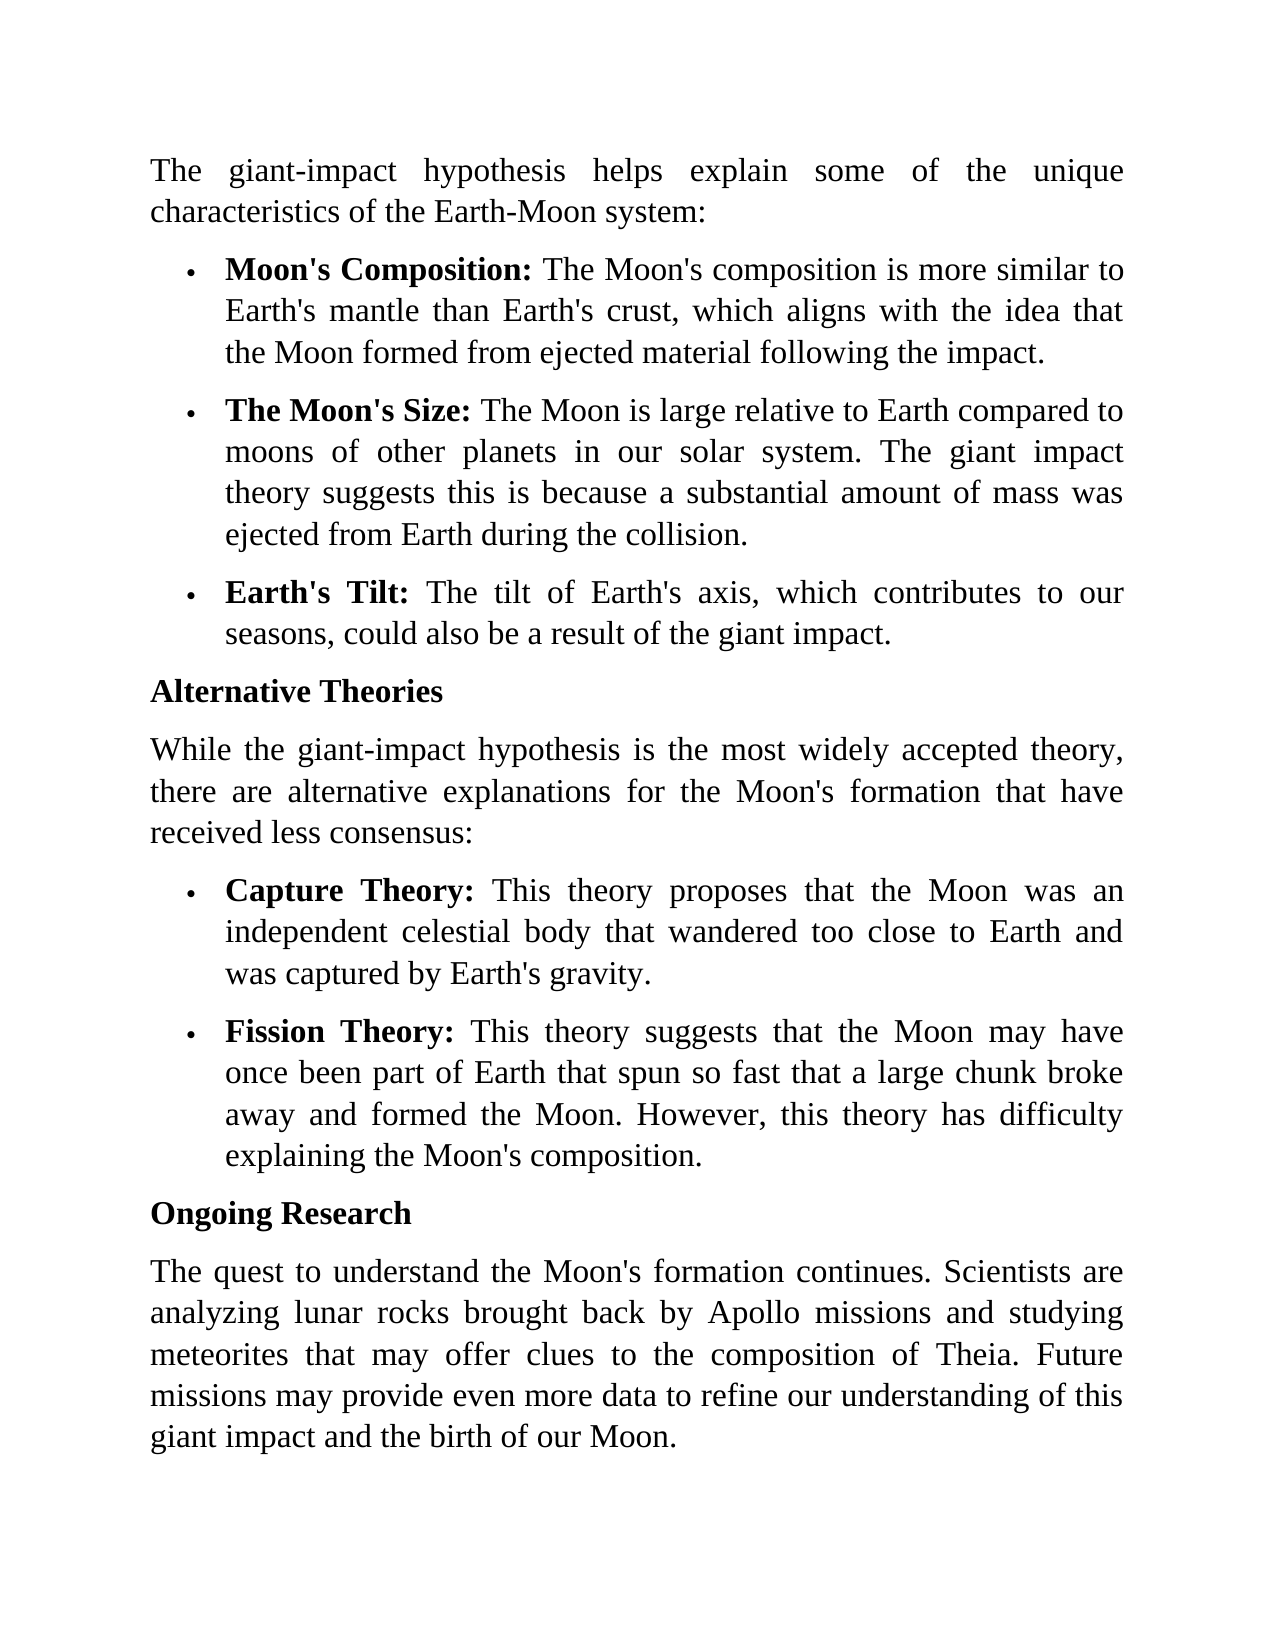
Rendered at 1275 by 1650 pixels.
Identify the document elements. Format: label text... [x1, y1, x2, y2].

list The Moon's Size: The Moon is large relative to Earth compared to moons of other planets in our solar system. The giant impact theory suggests this is because a substantial amount of mass was ejected from Earth during the collision. [187, 390, 1125, 552]
list Earth's Tilt: The tilt of Earth's axis, which contributes to our seasons, could also be a result of the giant impact. [187, 572, 1125, 652]
list Moon's Composition: The Moon's composition is more similar to Earth's mantle than Earth's crust, which aligns with the idea that the Moon formed from ejected material following the impact. [187, 249, 1125, 370]
text Alternative Theories [150, 672, 1125, 710]
text Ongoing Research [150, 1193, 1125, 1231]
text While the giant-impact hypothesis is the most widely accepted theory, there are alternative explanations for the Moon's formation that have received less consensus: [150, 729, 1125, 851]
text The giant-impact hypothesis helps explain some of the unique characteristics of the Earth-Moon system: [150, 150, 1125, 230]
list Capture Theory: This theory proposes that the Moon was an independent celestial body that wandered too close to Earth and was captured by Earth's gravity. [187, 870, 1125, 991]
list Fission Theory: This theory suggests that the Moon may have once been part of Earth that spun so fast that a large chunk broke away and formed the Moon. However, this theory has difficulty explaining the Moon's composition. [187, 1011, 1125, 1173]
text The quest to understand the Moon's formation continues. Scientists are analyzing lunar rocks brought back by Apollo missions and studying meteorites that may offer clues to the composition of Theia. Future missions may provide even more data to refine our understanding of this giant impact and the birth of our Moon. [150, 1251, 1125, 1455]
